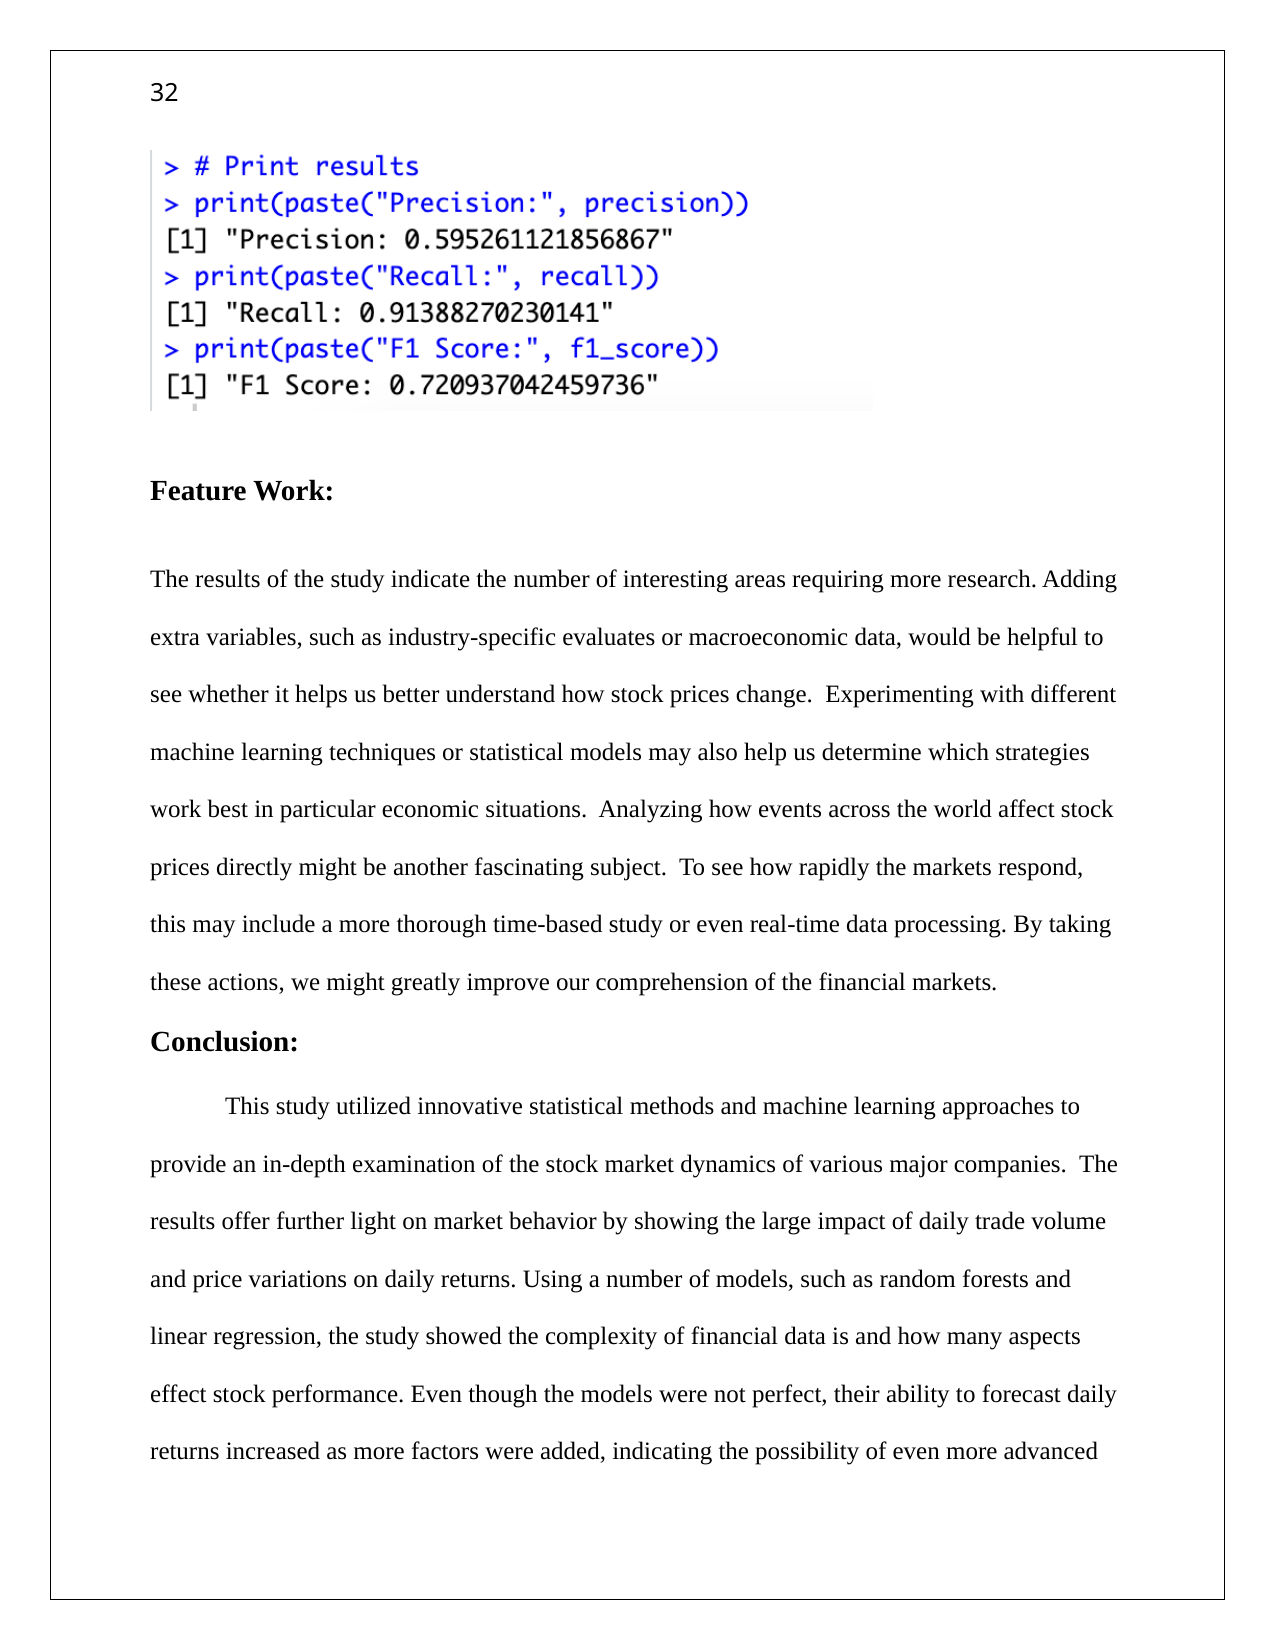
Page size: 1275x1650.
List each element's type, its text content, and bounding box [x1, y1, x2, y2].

picture [150, 150, 873, 411]
text Conclusion: [150, 1024, 1125, 1058]
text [150, 1091, 1125, 1465]
text Feature Work: [150, 473, 1125, 507]
text The results of the study indicate the number of interesting areas requiring more research. Adding extra variables, such as industry-specific evaluates or macroeconomic data, would be helpful to see whether it helps us better understand how stock prices change. Experimenting with different machine learning techniques or statistical models may also help us determine which strategies work best in particular economic situations. Analyzing how events across the world affect stock prices directly might be another fascinating subject. To see how rapidly the markets respond, this may include a more thorough time-based study or even real-time data processing. By taking these actions, we might greatly improve our comprehension of the financial markets. [150, 564, 1125, 996]
